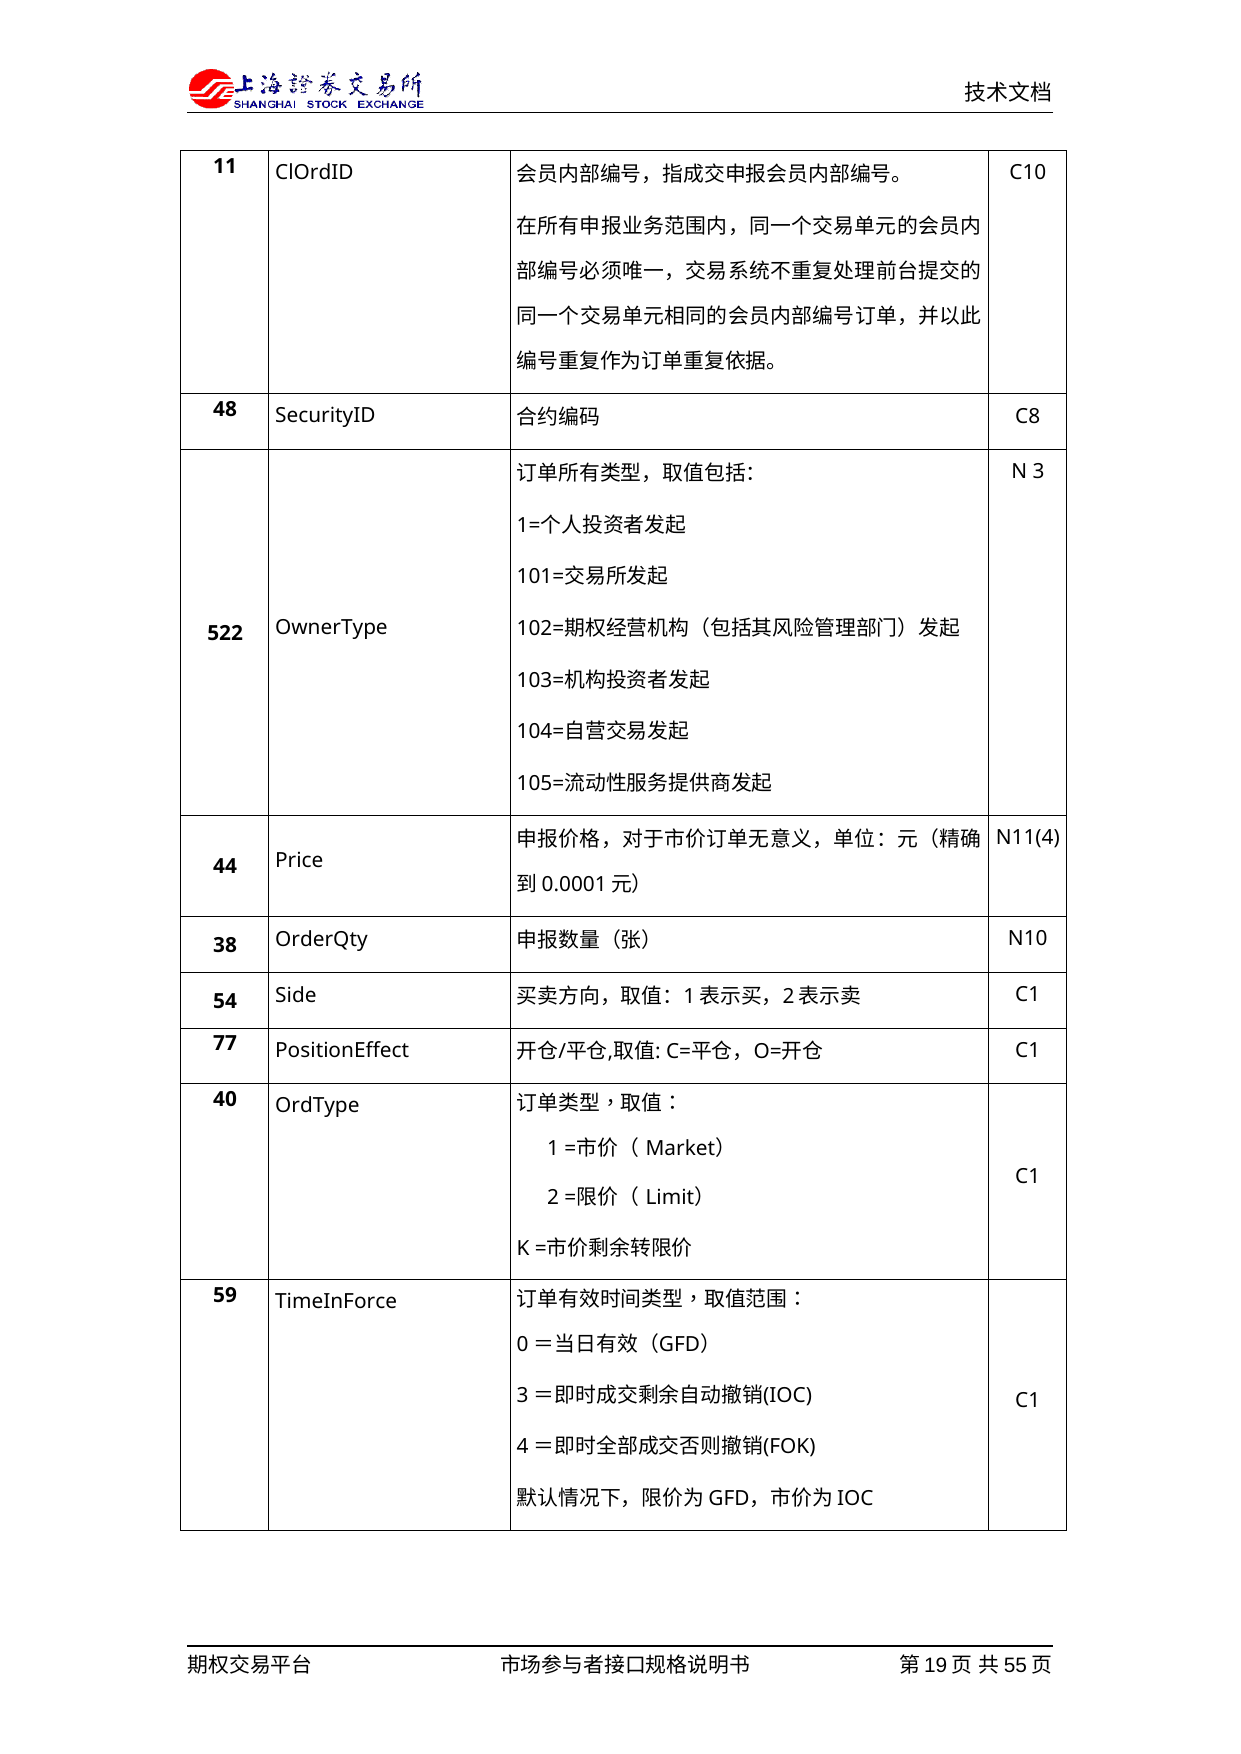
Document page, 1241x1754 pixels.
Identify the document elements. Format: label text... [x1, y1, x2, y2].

table_cell OwnerType [269, 450, 510, 815]
table_cell C1 [989, 1029, 1066, 1083]
table_cell C8 [989, 394, 1066, 449]
table_cell OrderQty [269, 917, 510, 972]
table_cell 44 [181, 816, 268, 916]
table_cell 订单类型，取值： 1 =市价（ Market） 2 =限价（ Limit） K =市价剩余转限价 [511, 1084, 988, 1279]
table_cell 11 [181, 151, 268, 393]
table_cell C1 [989, 973, 1066, 1027]
table_cell N11(4) [989, 816, 1066, 916]
table_cell 合约编码 [511, 394, 988, 449]
table_cell C1 [989, 1280, 1066, 1530]
table_cell C1 [989, 1084, 1066, 1279]
table_cell 48 [181, 394, 268, 449]
table_cell 77 [181, 1029, 268, 1083]
table_cell 54 [181, 973, 268, 1027]
table_cell 522 [181, 450, 268, 815]
table_cell OrdType [269, 1084, 510, 1279]
table_cell C10 [989, 151, 1066, 393]
picture [187, 69, 424, 109]
table_cell 订单有效时间类型，取值范围： 0 ＝当日有效（GFD） 3 ＝即时成交剩余自动撤销(IOC) 4 ＝即时全部成交否则撤销(FOK) 默认情况下，限价为GFD，市价为IOC [511, 1280, 988, 1530]
table_cell Price [269, 816, 510, 916]
table_cell N 3 [989, 450, 1066, 815]
table_cell 开仓/平仓,取值: C=平仓，O=开仓 [511, 1029, 988, 1083]
table_cell 59 [181, 1280, 268, 1530]
table_cell 买卖方向，取值：1表示买，2表示卖 [511, 973, 988, 1027]
table_cell ClOrdID [269, 151, 510, 393]
table_cell 38 [181, 917, 268, 972]
table_cell 申报价格，对于市价订单无意义，单位：元（精确到0.0001元） [511, 816, 988, 916]
table_cell TimeInForce [269, 1280, 510, 1530]
table_cell Side [269, 973, 510, 1027]
table_cell 会员内部编号，指成交申报会员内部编号。 在所有申报业务范围内，同一个交易单元的会员内部编号必须唯一，交易系统不重复处理前台提交的同一个交易单元相同的会员内部编号订单，并以此编号重复作为订单重复依据。 [511, 151, 988, 393]
table_cell 40 [181, 1084, 268, 1279]
table_cell 订单所有类型，取值包括： 1=个人投资者发起 101=交易所发起 102=期权经营机构（包括其风险管理部门）发起 103=机构投资者发起 104=自营交易发起 105=流动性服务提供商发起 [511, 450, 988, 815]
table_cell PositionEffect [269, 1029, 510, 1083]
table_cell N10 [989, 917, 1066, 972]
table_cell 申报数量（张） [511, 917, 988, 972]
table_cell SecurityID [269, 394, 510, 449]
